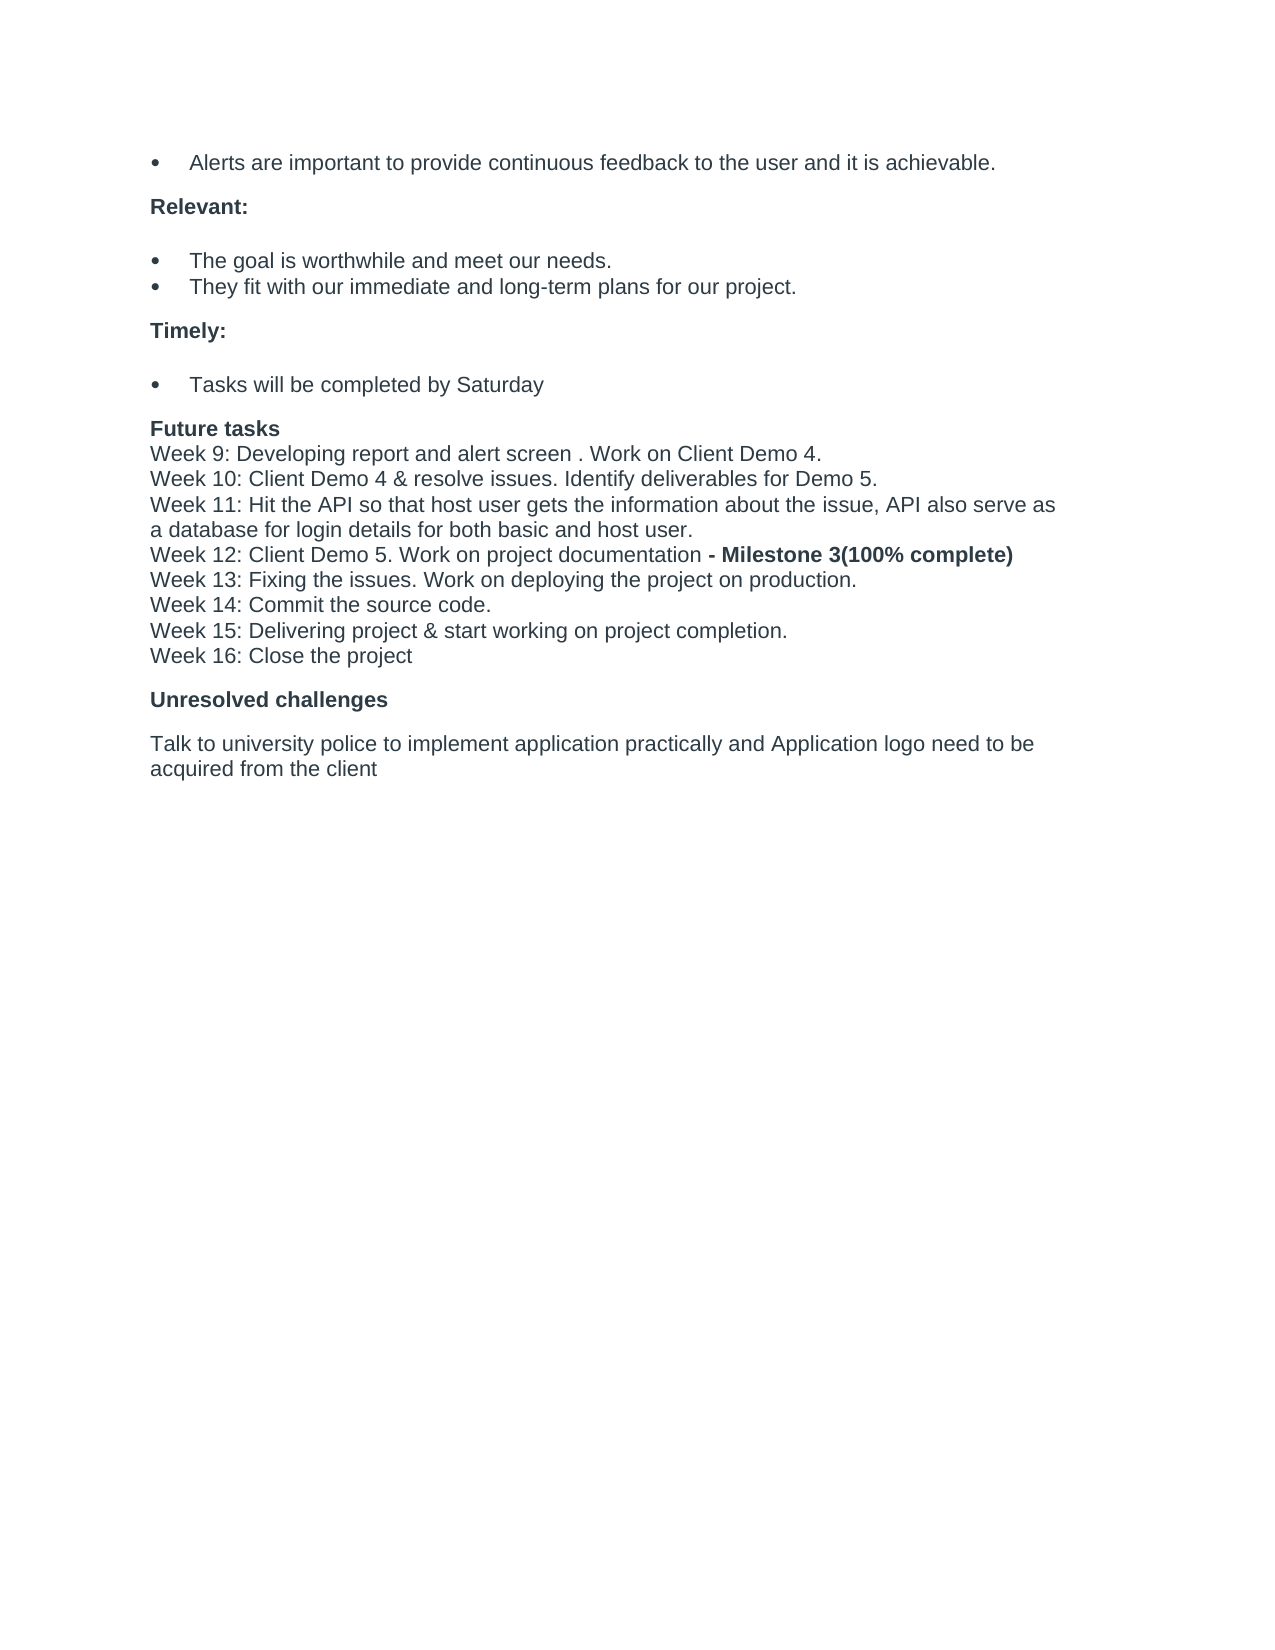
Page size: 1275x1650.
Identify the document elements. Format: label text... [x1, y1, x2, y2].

text Talk to university police to implement application practically and Application logo need to be acquired from the client [150, 731, 1125, 781]
text Timely: [150, 317, 1125, 343]
list Alerts are important to provide continuous feedback to the user and it is achievable. [152, 150, 1125, 175]
list The goal is worthwhile and meet our needs. [152, 248, 1125, 273]
list They fit with our immediate and long-term plans for our project. [152, 273, 1125, 299]
text Future tasks Week 9: Developing report and alert screen . Work on Client Demo 4. Week 10: Client Demo 4 & resolve issues. Identify deliverables for Demo 5. Week 11: Hit the API so that host user gets the information about the issue, API also serve as a database for login details for both basic and host user. Week 12: Client Demo 5. Work on project documentation - Milestone 3(100% complete) Week 13: Fixing the issues. Work on deploying the project on production. Week 14: Commit the source code. Week 15: Delivering project & start working on project completion. Week 16: Close the project [150, 416, 1125, 668]
text Unresolved challenges [150, 687, 1125, 712]
list Tasks will be completed by Saturday [152, 372, 1125, 397]
text Relevant: [150, 194, 1125, 219]
